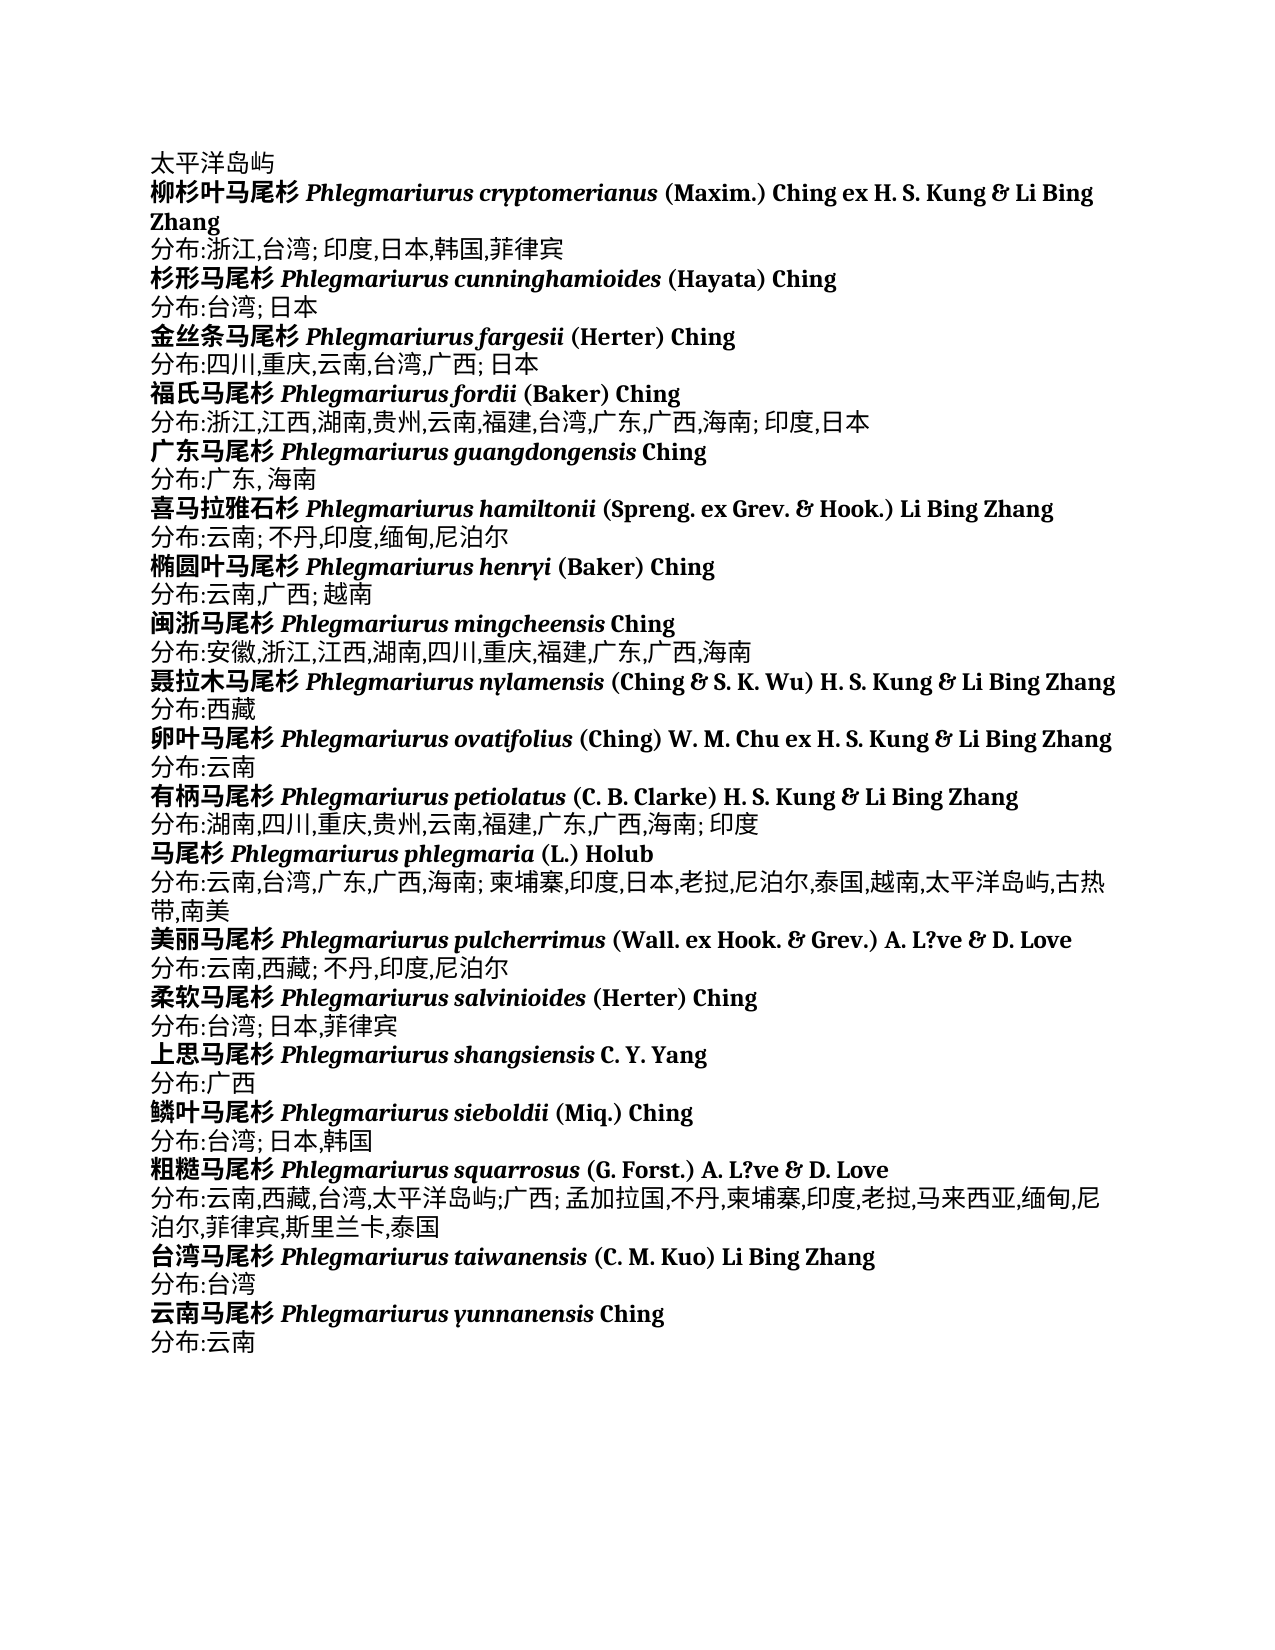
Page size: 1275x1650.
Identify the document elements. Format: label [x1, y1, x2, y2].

text [150, 150, 1125, 1415]
